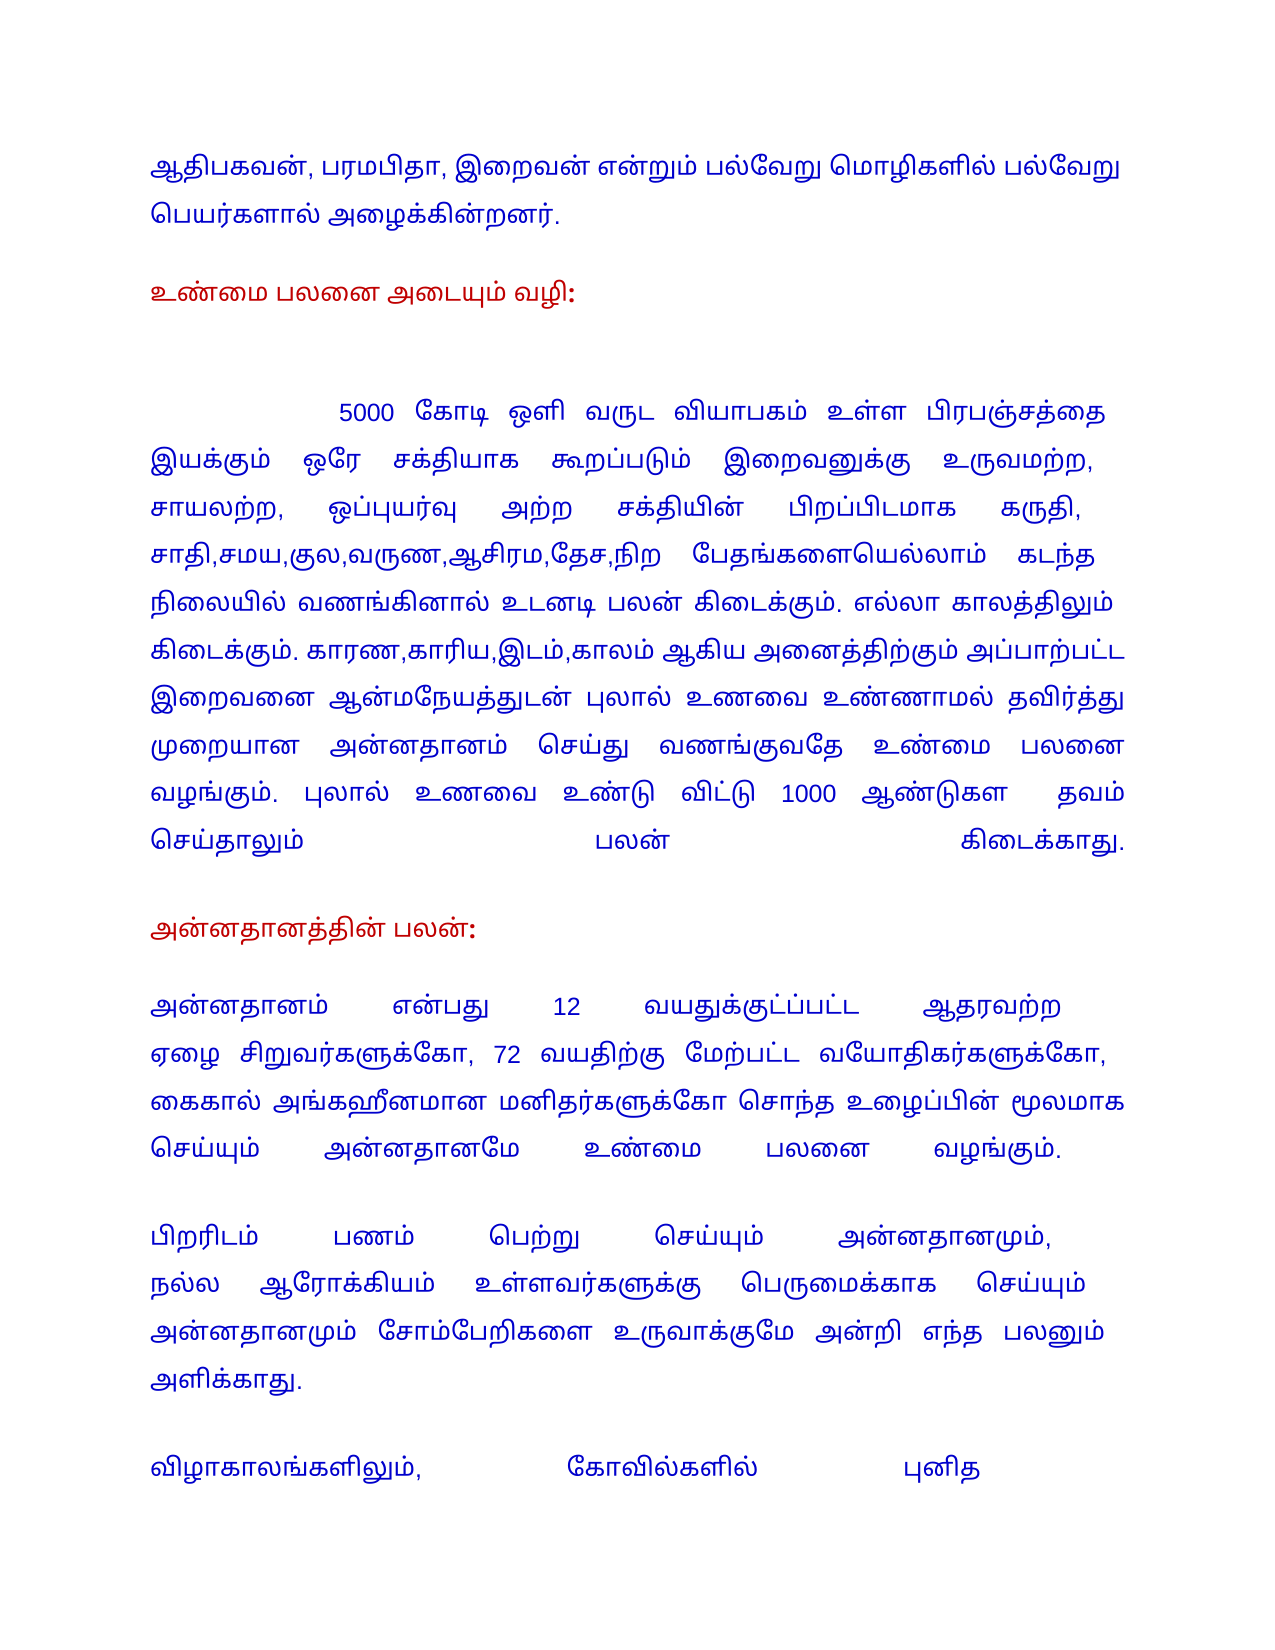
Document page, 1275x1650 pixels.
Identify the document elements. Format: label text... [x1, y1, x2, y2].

text உண்மை பலனை அடையும் வழி: [150, 275, 1125, 309]
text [150, 150, 1125, 232]
text 5000 கோடி ஒளி வருட வியாபகம் உள்ள பிரபஞ்சத்தை இயக்கும் ஒரே சக்தியாக கூறப்படும் இறைவனுக்கு உருவமற்ற, சாயலற்ற, ஒப்புயர்வு அற்ற சக்தியின் பிறப்பிடமாக கருதி, சாதி,சமய,குல,வருண,ஆசிரம,தேச,நிற பேதங்களையெல்லாம் கடந்த நிலையில் வணங்கினால் உடனடி பலன் கிடைக்கும். எல்லா காலத்திலும் கிடைக்கும். காரண,காரிய,இடம்,காலம் ஆகிய அனைத்திற்கும் அப்பாற்பட்ட இறைவனை ஆன்மநேயத்துடன் புலால் உணவை உண்ணாமல் தவிர்த்து முறையான அன்னதானம் செய்து வணங்குவதே உண்மை பலனை வழங்கும். புலால் உணவை உண்டு விட்டு 1000 ஆண்டுகள தவம் செய்தாலும் பலன் கிடைக்காது. அன்னதானத்தின் பலன்: [150, 353, 1125, 945]
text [150, 989, 1125, 1484]
